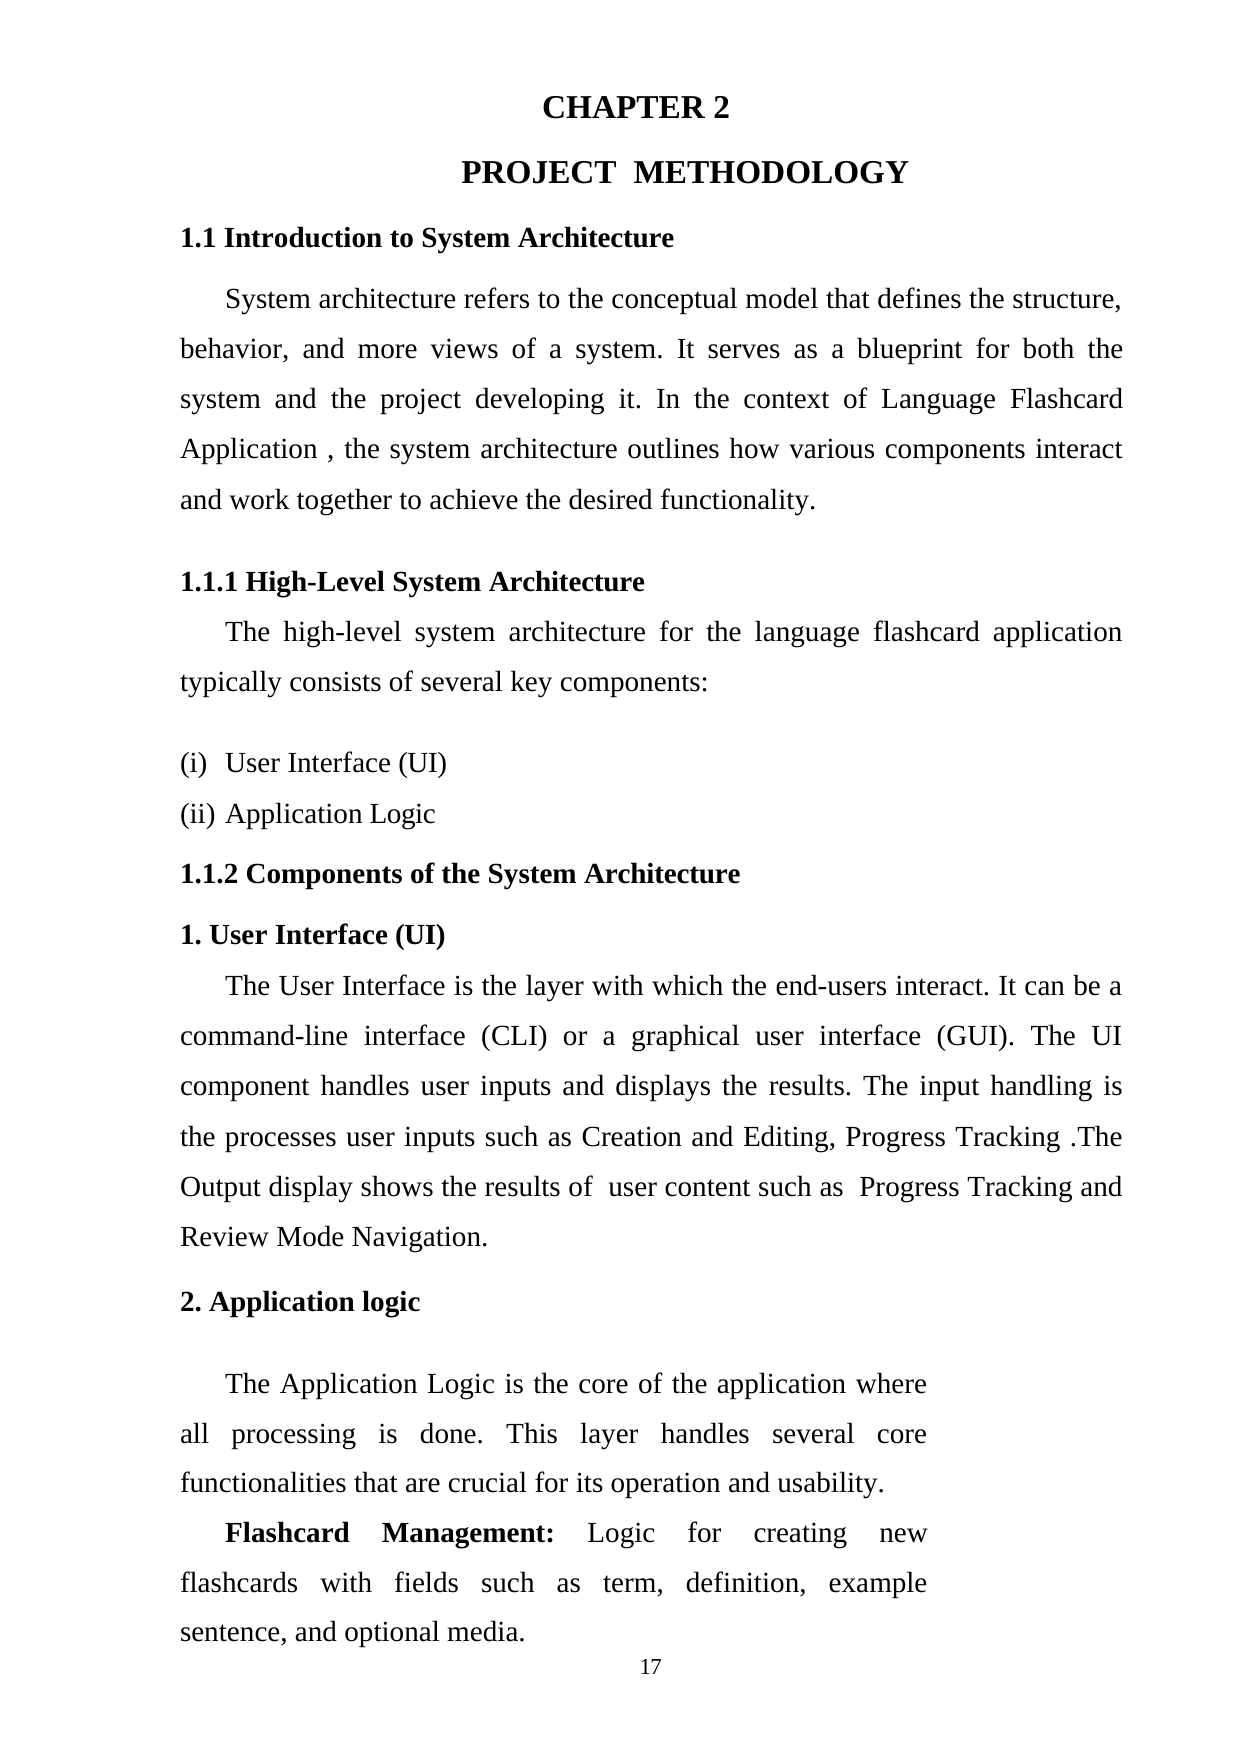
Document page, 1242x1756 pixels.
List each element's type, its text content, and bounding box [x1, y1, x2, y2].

list User Interface (UI) [180, 917, 1123, 951]
subtitle Introduction to System Architecture [180, 220, 1019, 253]
text The User Interface is the layer with which the end-users interact. It can be a command-line interface (CLI) or a graphical user interface (GUI). The UI component handles user inputs and displays the results. The input handling is the processes user inputs such as Creation and Editing, Progress Tracking .The Output display shows the results of user content such as Progress Tracking and Review Mode Navigation. [180, 968, 1123, 1253]
list Application Logic [180, 796, 1123, 829]
subtitle PROJECT METHODOLOGY [75, 152, 1020, 190]
text The high-level system architecture for the language flashcard application typically consists of several key components: [180, 614, 1123, 698]
text System architecture refers to the conceptual model that defines the structure, behavior, and more views of a system. It serves as a blueprint for both the system and the project developing it. In the context of Language Flashcard Application , the system architecture outlines how various components interact and work together to achieve the desired functionality. [180, 281, 1123, 516]
list Application logic [180, 1284, 1019, 1318]
subtitle Components of the System Architecture [180, 856, 1123, 890]
list User Interface (UI) [180, 745, 1123, 779]
subtitle High-Level System Architecture [180, 564, 1123, 597]
text The Application Logic is the core of the application where all processing is done. This layer handles several core functionalities that are crucial for its operation and usability. [180, 1366, 928, 1499]
text Flashcard Management: Logic for creating new flashcards with fields such as term, definition, example sentence, and optional media. [180, 1515, 928, 1648]
subtitle CHAPTER 2 [425, 88, 813, 126]
